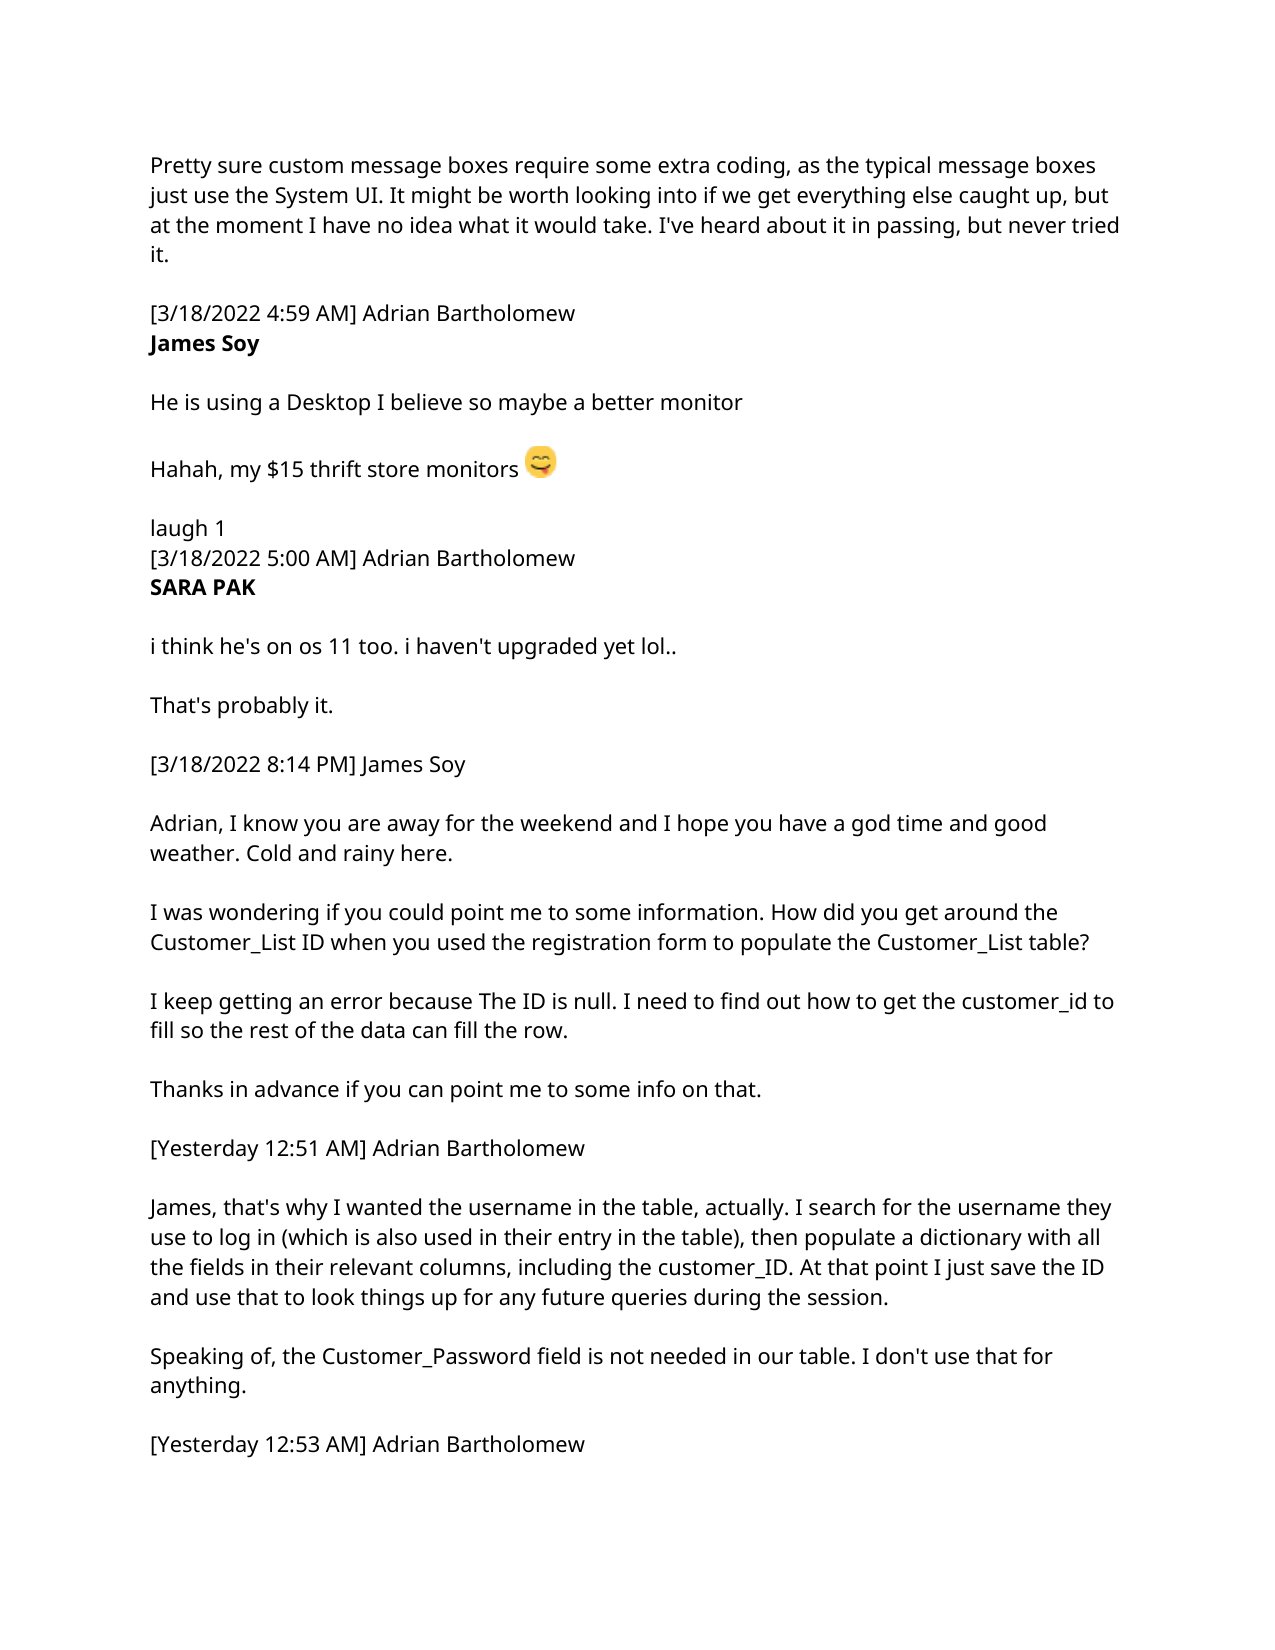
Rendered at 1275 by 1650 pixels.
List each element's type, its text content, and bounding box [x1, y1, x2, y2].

text [Yesterday 12:53 AM] Adrian Bartholomew [150, 1429, 1125, 1459]
text Speaking of, the Customer_Password field is not needed in our table. I don't use that for anything. [150, 1341, 1125, 1400]
text Adrian, I know you are away for the weekend and I hope you have a god time and good weather. Cold and rainy here. [150, 808, 1125, 868]
text Hahah, my $15 thrift store monitors [150, 446, 1125, 484]
text He is using a Desktop I believe so maybe a better monitor [150, 387, 1125, 417]
text SARA PAK [150, 572, 1125, 602]
text I keep getting an error because The ID is null. I need to find out how to get the customer_id to fill so the rest of the data can fill the row. [150, 986, 1125, 1045]
text That's probably it. [150, 690, 1125, 720]
text I was wondering if you could point me to some information. How did you get around the Customer_List ID when you used the registration form to populate the Customer_List table? [150, 897, 1125, 957]
picture [525, 446, 557, 478]
text [3/18/2022 4:59 AM] Adrian Bartholomew [150, 298, 1125, 328]
text James Soy [150, 328, 1125, 358]
text [3/18/2022 5:00 AM] Adrian Bartholomew [150, 543, 1125, 572]
text James, that's why I wanted the username in the table, actually. I search for the username they use to log in (which is also used in their entry in the table), then populate a dictionary with all the fields in their relevant columns, including the customer_ID. At that point I just save the ID and use that to look things up for any future queries during the session. [150, 1192, 1125, 1312]
text i think he's on os 11 too. i haven't upgraded yet lol.. [150, 631, 1125, 661]
text Pretty sure custom message boxes require some extra coding, as the typical message boxes just use the System UI. It might be worth looking into if we get everything else caught up, but at the moment I have no idea what it would take. I've heard about it in passing, but never tried it. [150, 150, 1125, 269]
text [3/18/2022 8:14 PM] James Soy [150, 749, 1125, 779]
text [Yesterday 12:51 AM] Adrian Bartholomew [150, 1133, 1125, 1163]
text laugh 1 [150, 513, 1125, 543]
text Thanks in advance if you can point me to some info on that. [150, 1074, 1125, 1104]
